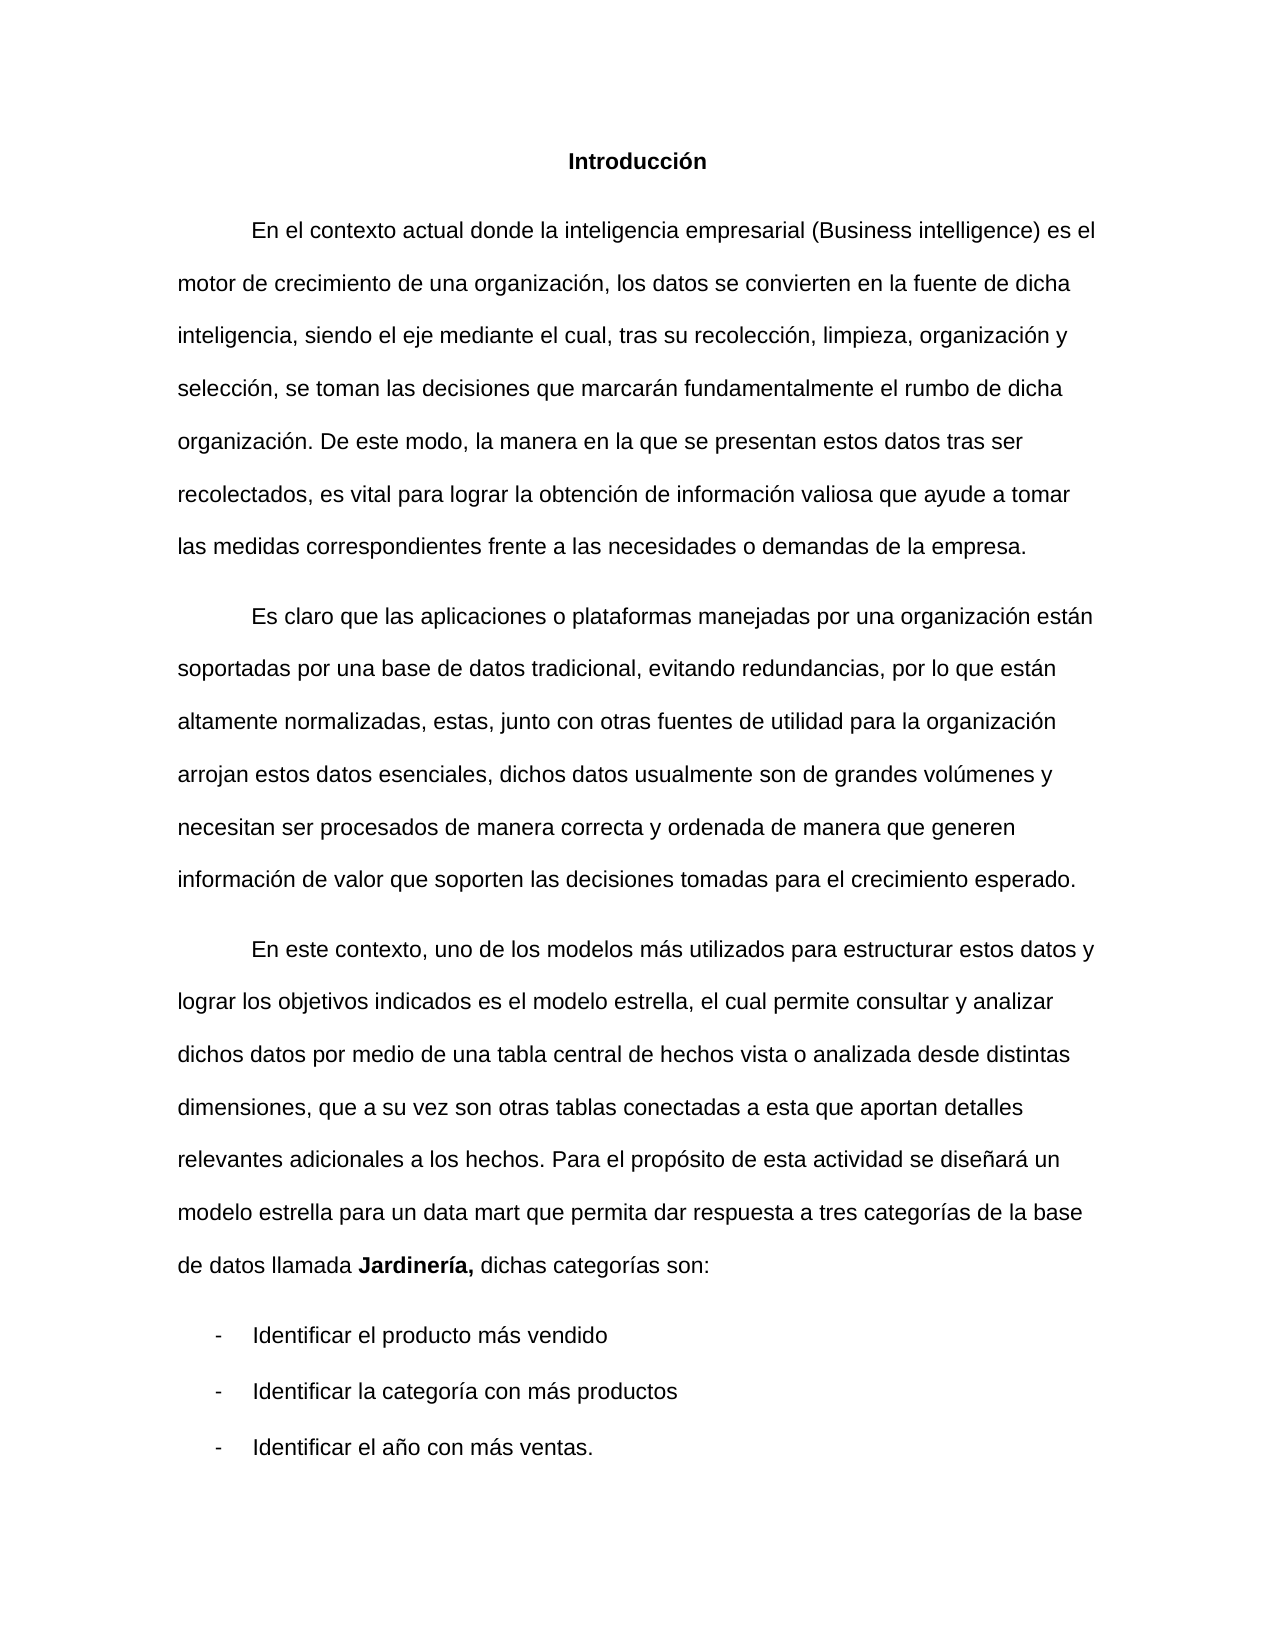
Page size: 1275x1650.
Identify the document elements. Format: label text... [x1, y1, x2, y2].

text Introducción [177, 148, 1098, 174]
text Es claro que las aplicaciones o plataformas manejadas por una organización están soportadas por una base de datos tradicional, evitando redundancias, por lo que están altamente normalizadas, estas, junto con otras fuentes de utilidad para la organización arrojan estos datos esenciales, dichos datos usualmente son de grandes volúmenes y necesitan ser procesados de manera correcta y ordenada de manera que generen información de valor que soporten las decisiones tomadas para el crecimiento esperado. [177, 603, 1098, 892]
list Identificar la categoría con más productos [215, 1377, 1098, 1405]
text En el contexto actual donde la inteligencia empresarial (Business intelligence) es el motor de crecimiento de una organización, los datos se convierten en la fuente de dicha inteligencia, siendo el eje mediante el cual, tras su recolección, limpieza, organización y selección, se toman las decisiones que marcarán fundamentalmente el rumbo de dicha organización. De este modo, la manera en la que se presentan estos datos tras ser recolectados, es vital para lograr la obtención de información valiosa que ayude a tomar las medidas correspondientes frente a las necesidades o demandas de la empresa. [177, 217, 1098, 559]
text En este contexto, uno de los modelos más utilizados para estructurar estos datos y lograr los objetivos indicados es el modelo estrella, el cual permite consultar y analizar dichos datos por medio de una tabla central de hechos vista o analizada desde distintas dimensiones, que a su vez son otras tablas conectadas a esta que aportan detalles relevantes adicionales a los hechos. Para el propósito de esta actividad se diseñará un modelo estrella para un data mart que permita dar respuesta a tres categorías de la base de datos llamada Jardinería, dichas categorías son: [177, 936, 1098, 1278]
list Identificar el año con más ventas. [215, 1433, 1098, 1461]
list Identificar el producto más vendido [215, 1321, 1098, 1349]
